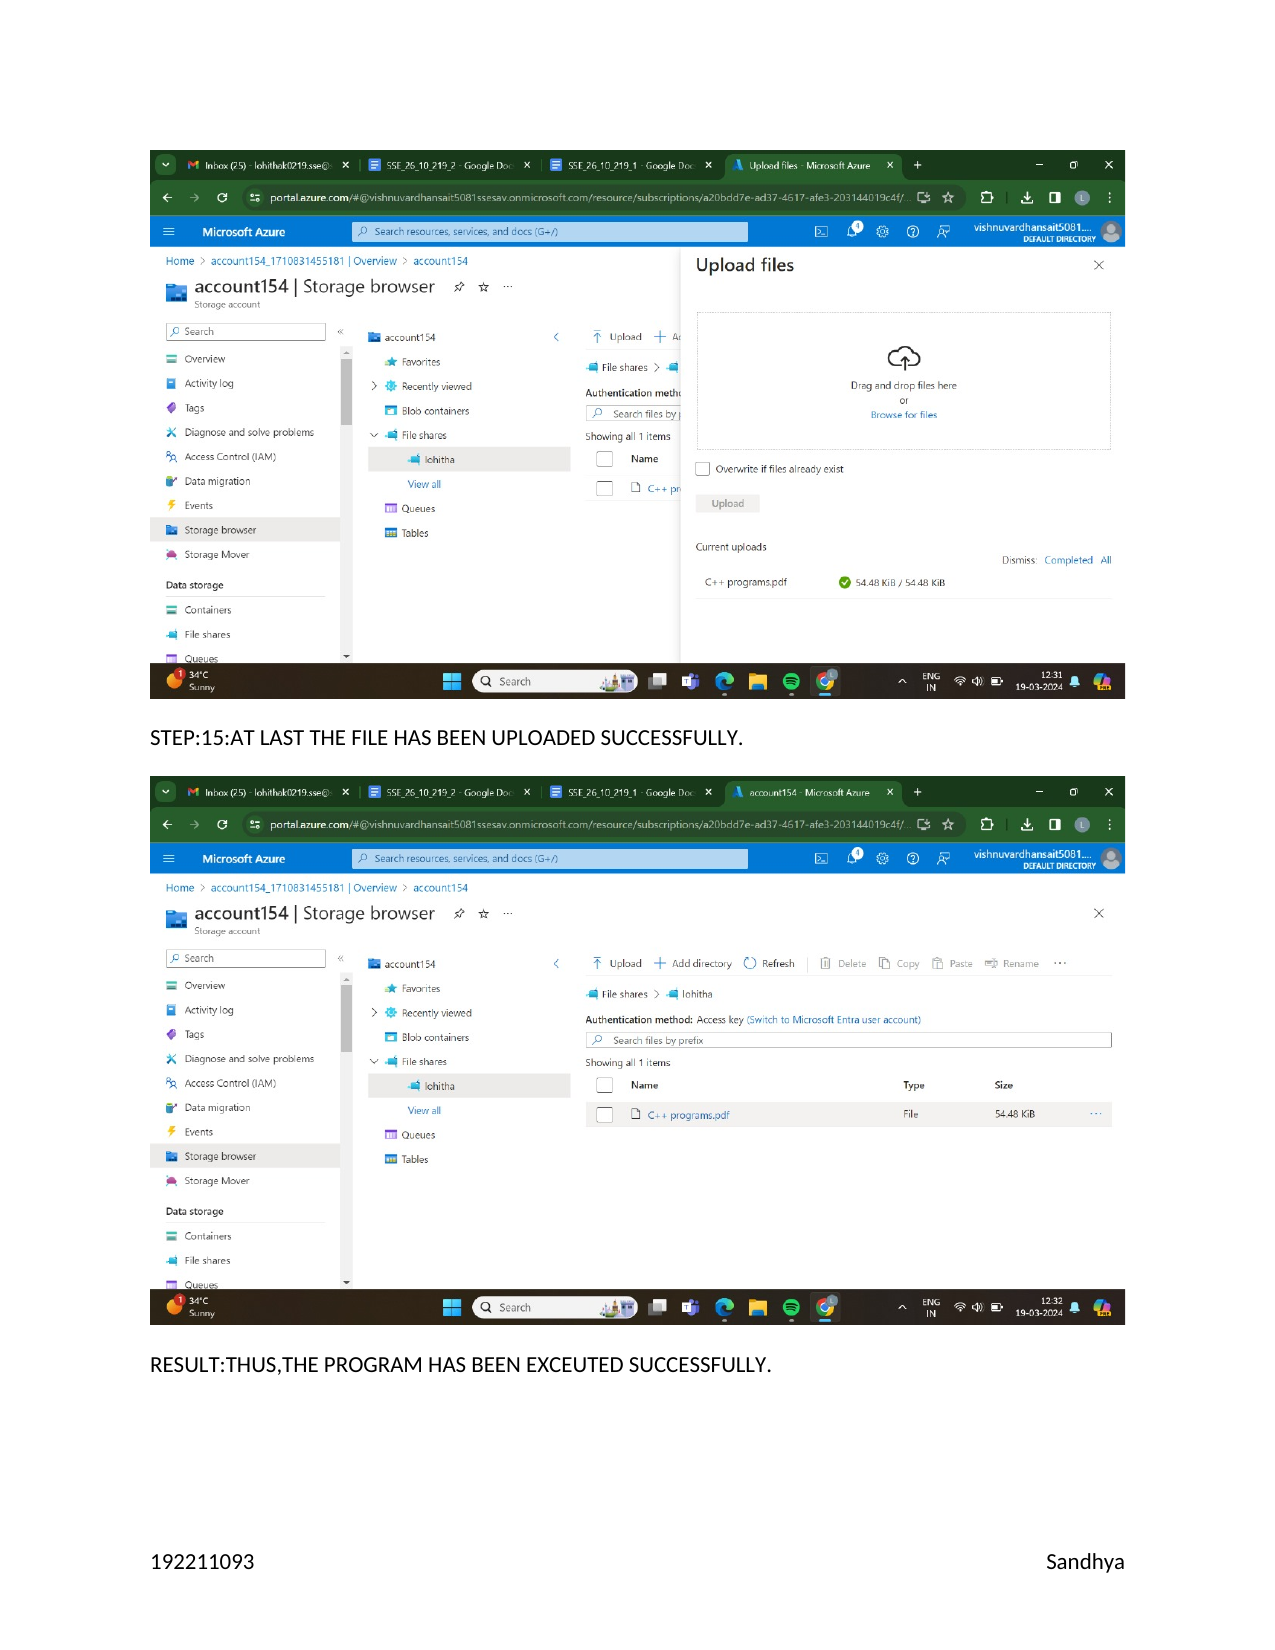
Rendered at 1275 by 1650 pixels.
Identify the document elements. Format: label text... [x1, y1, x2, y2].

text STEP:15:AT LAST THE FILE HAS BEEN UPLOADED SUCCESSFULLY. [150, 723, 1125, 751]
picture [150, 150, 1125, 699]
picture [150, 776, 1125, 1325]
text RESULT:THUS,THE PROGRAM HAS BEEN EXCEUTED SUCCESSFULLY. [150, 1350, 1125, 1378]
